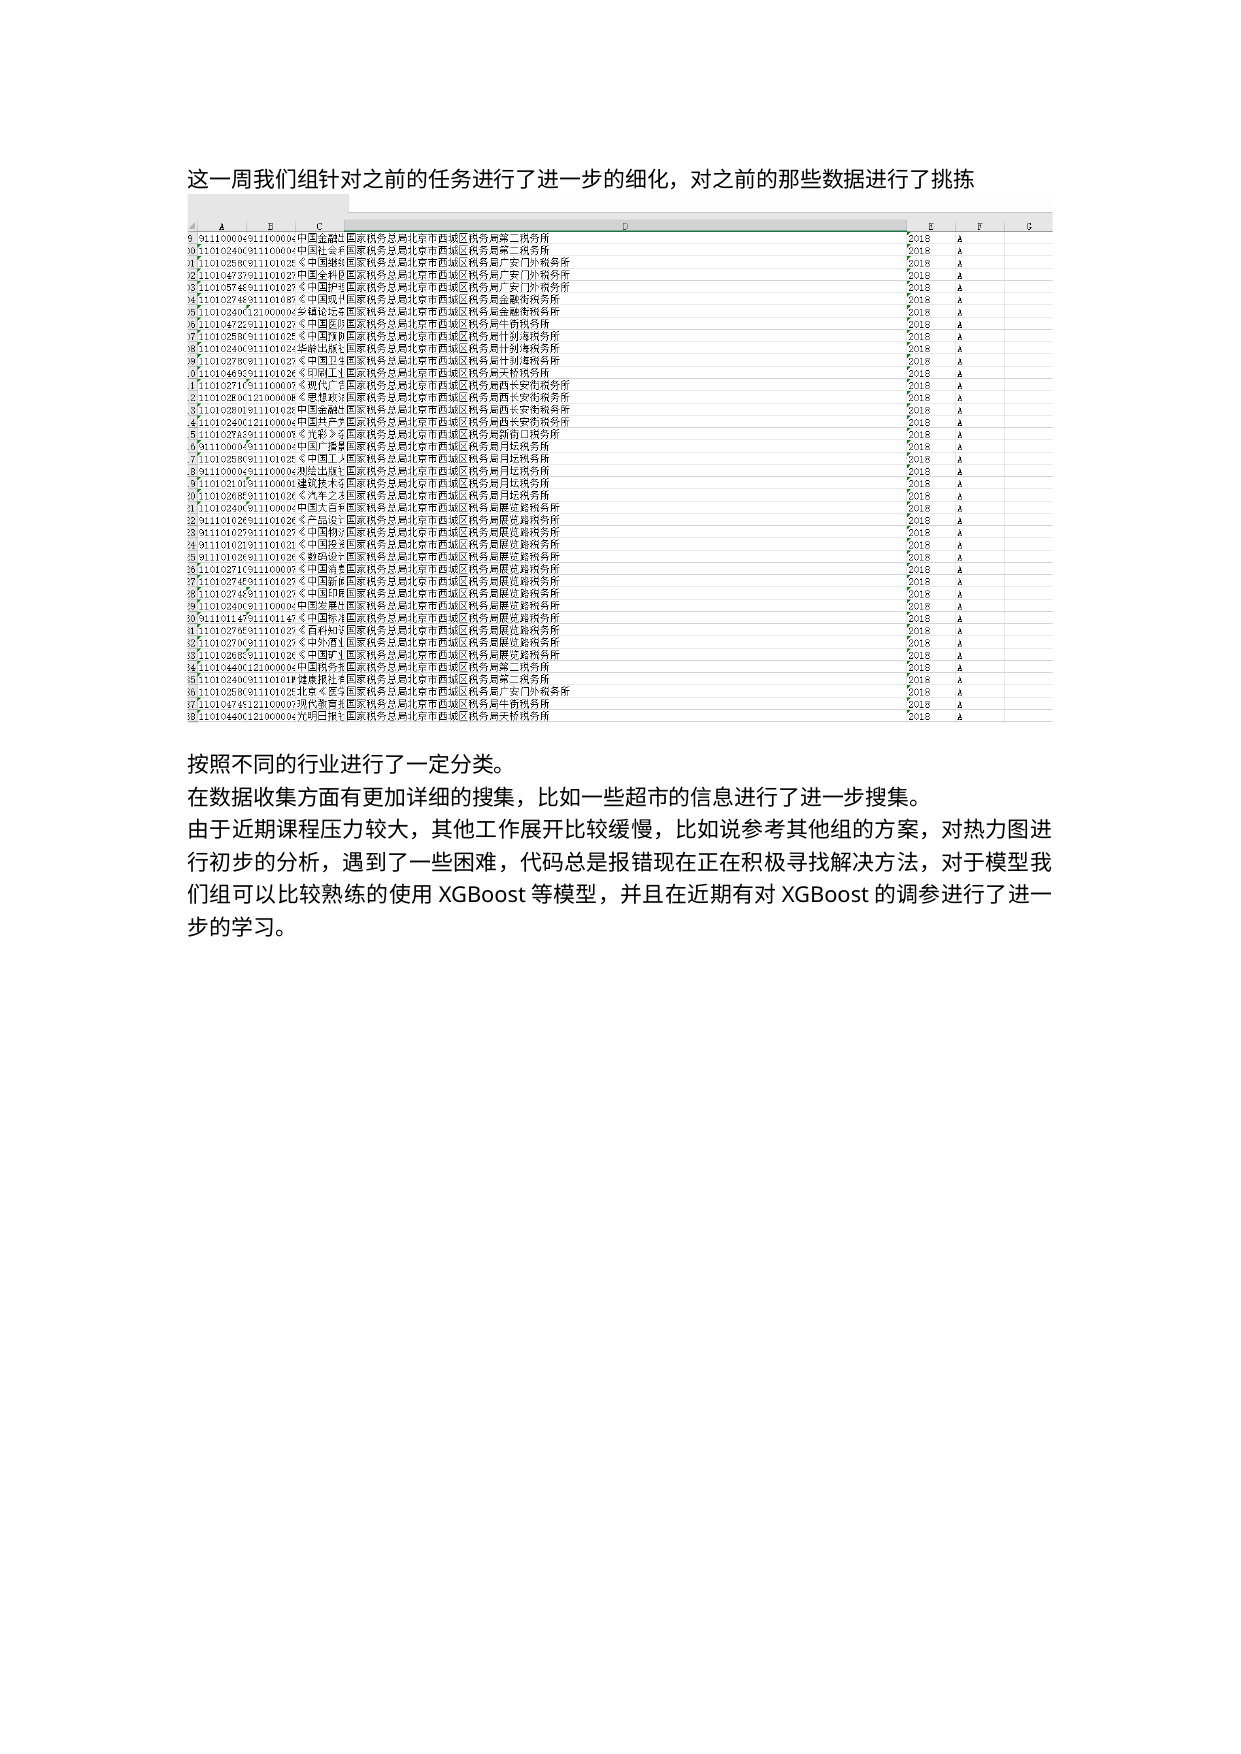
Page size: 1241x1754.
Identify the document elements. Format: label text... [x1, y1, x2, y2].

picture [187, 194, 1053, 723]
text 在数据收集方面有更加详细的搜集，比如一些超市的信息进行了进一步搜集。 [187, 779, 1053, 812]
text 按照不同的行业进行了一定分类。 [187, 723, 1053, 779]
text 这一周我们组针对之前的任务进行了进一步的细化，对之前的那些数据进行了挑拣 [187, 162, 1053, 194]
text 由于近期课程压力较大，其他工作展开比较缓慢，比如说参考其他组的方案，对热力图进行初步的分析，遇到了一些困难，代码总是报错现在正在积极寻找解决方法，对于模型我们组可以比较熟练的使用XGBoost等模型，并且在近期有对XGBoost的调参进行了进一步的学习。 [187, 812, 1053, 942]
